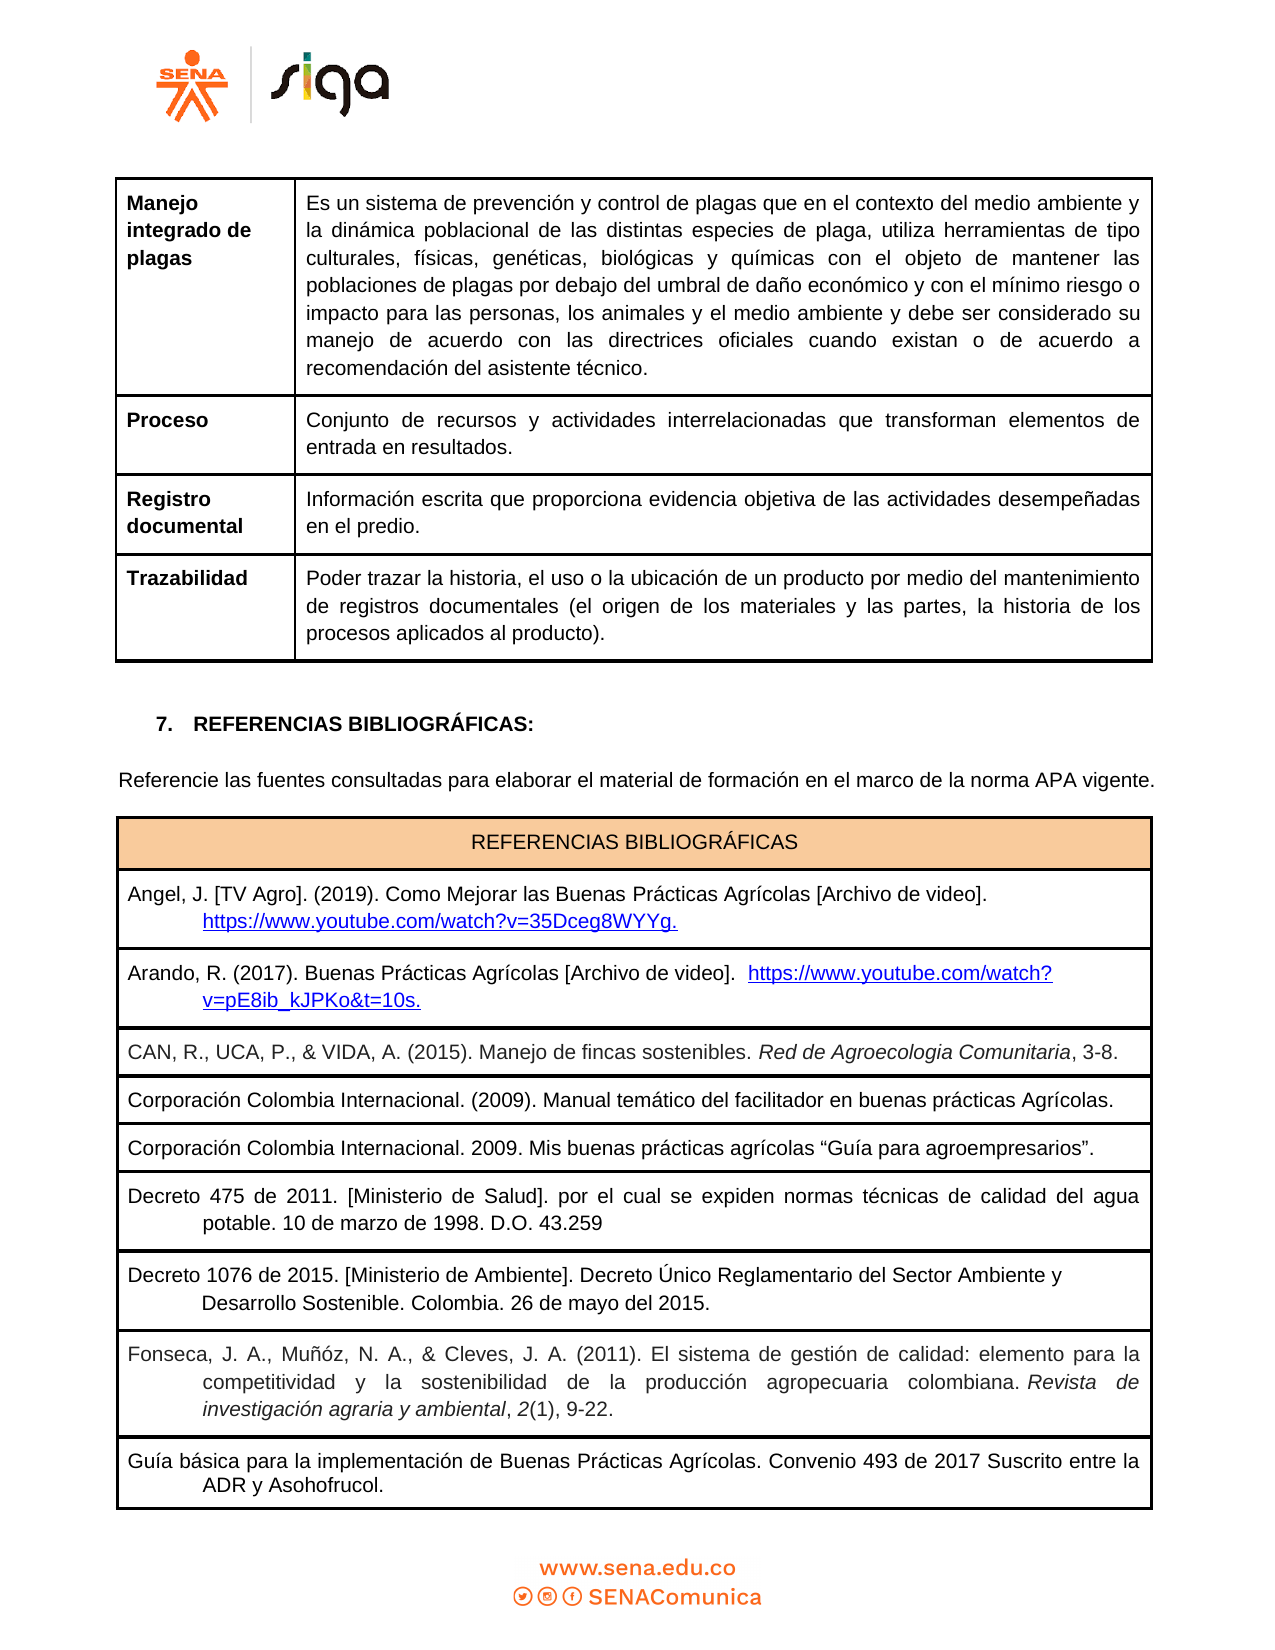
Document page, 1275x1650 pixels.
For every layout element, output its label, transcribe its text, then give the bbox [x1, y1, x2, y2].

table_cell Poder trazar la historia, el uso o la ubicación de un producto por medio del mantenimiento de registros documentales (el origen de los materiales y las partes, la historia de los procesos aplicados al producto). [296, 556, 1151, 659]
table_cell CAN, R., UCA, P., & VIDA, A. (2015). Manejo de fincas sostenibles. Red de Agroecologia Comunitaria, 3-8. [119, 1030, 1150, 1074]
table_cell Información escrita que proporciona evidencia objetiva de las actividades desempeñadas en el predio. [296, 476, 1151, 553]
table_cell Registro documental [117, 476, 294, 553]
table_cell Decreto 475 de 2011. [Ministerio de Salud]. por el cual se expiden normas técnicas de calidad del agua potable. 10 de marzo de 1998. D.O. 43.259 [119, 1173, 1150, 1249]
table_cell Arando, R. (2017). Buenas Prácticas Agrícolas [Archivo de video]. https://www.youtube.com/watch?v=pE8ib_kJPKo&t=10s. [119, 950, 1150, 1026]
table_cell Guía básica para la implementación de Buenas Prácticas Agrícolas. Convenio 493 de 2017 Suscrito entre la ADR y Asohofrucol. [119, 1439, 1150, 1507]
table_cell Conjunto de recursos y actividades interrelacionadas que transforman elementos de entrada en resultados. [296, 397, 1151, 473]
table_cell Trazabilidad [117, 556, 294, 659]
table_cell Proceso [117, 397, 294, 473]
table_cell Manejo integrado de plagas [117, 180, 294, 394]
table_cell Corporación Colombia Internacional. (2009). Manual temático del facilitador en buenas prácticas Agrícolas. [119, 1078, 1150, 1122]
picture [513, 1556, 762, 1606]
table_cell Fonseca, J. A., Muñóz, N. A., & Cleves, J. A. (2011). El sistema de gestión de calidad: elemento para la competitividad y la sostenibilidad de la producción agropecuaria colombiana. Revista de investigación agraria y ambiental, 2(1), 9-22. [119, 1332, 1150, 1435]
table_cell Corporación Colombia Internacional. 2009. Mis buenas prácticas agrícolas “Guía para agroempresarios”. [119, 1125, 1150, 1170]
table_cell Es un sistema de prevención y control de plagas que en el contexto del medio ambiente y la dinámica poblacional de las distintas especies de plaga, utiliza herramientas de tipo culturales, físicas, genéticas, biológicas y químicas con el objeto de mantener las poblaciones de plagas por debajo del umbral de daño económico y con el mínimo riesgo o impacto para las personas, los animales y el medio ambiente y debe ser considerado su manejo de acuerdo con las directrices oficiales cuando existan o de acuerdo a recomendación del asistente técnico. [296, 180, 1151, 394]
table_cell Angel, J. [TV Agro]. (2019). Como Mejorar las Buenas Prácticas Agrícolas [Archivo de video]. https://www.youtube.com/watch?v=35Dceg8WYYg. [119, 871, 1150, 947]
table_header REFERENCIAS BIBLIOGRÁFICAS [119, 819, 1150, 868]
list REFERENCIAS BIBLIOGRÁFICAS: [156, 710, 1157, 737]
picture [5, 42, 538, 128]
table_cell Decreto 1076 de 2015. [Ministerio de Ambiente]. Decreto Único Reglamentario del Sector Ambiente y Desarrollo Sostenible. Colombia. 26 de mayo del 2015. [119, 1253, 1150, 1329]
text Referencie las fuentes consultadas para elaborar el material de formación en el marco de la norma APA vigente. [118, 768, 1157, 792]
